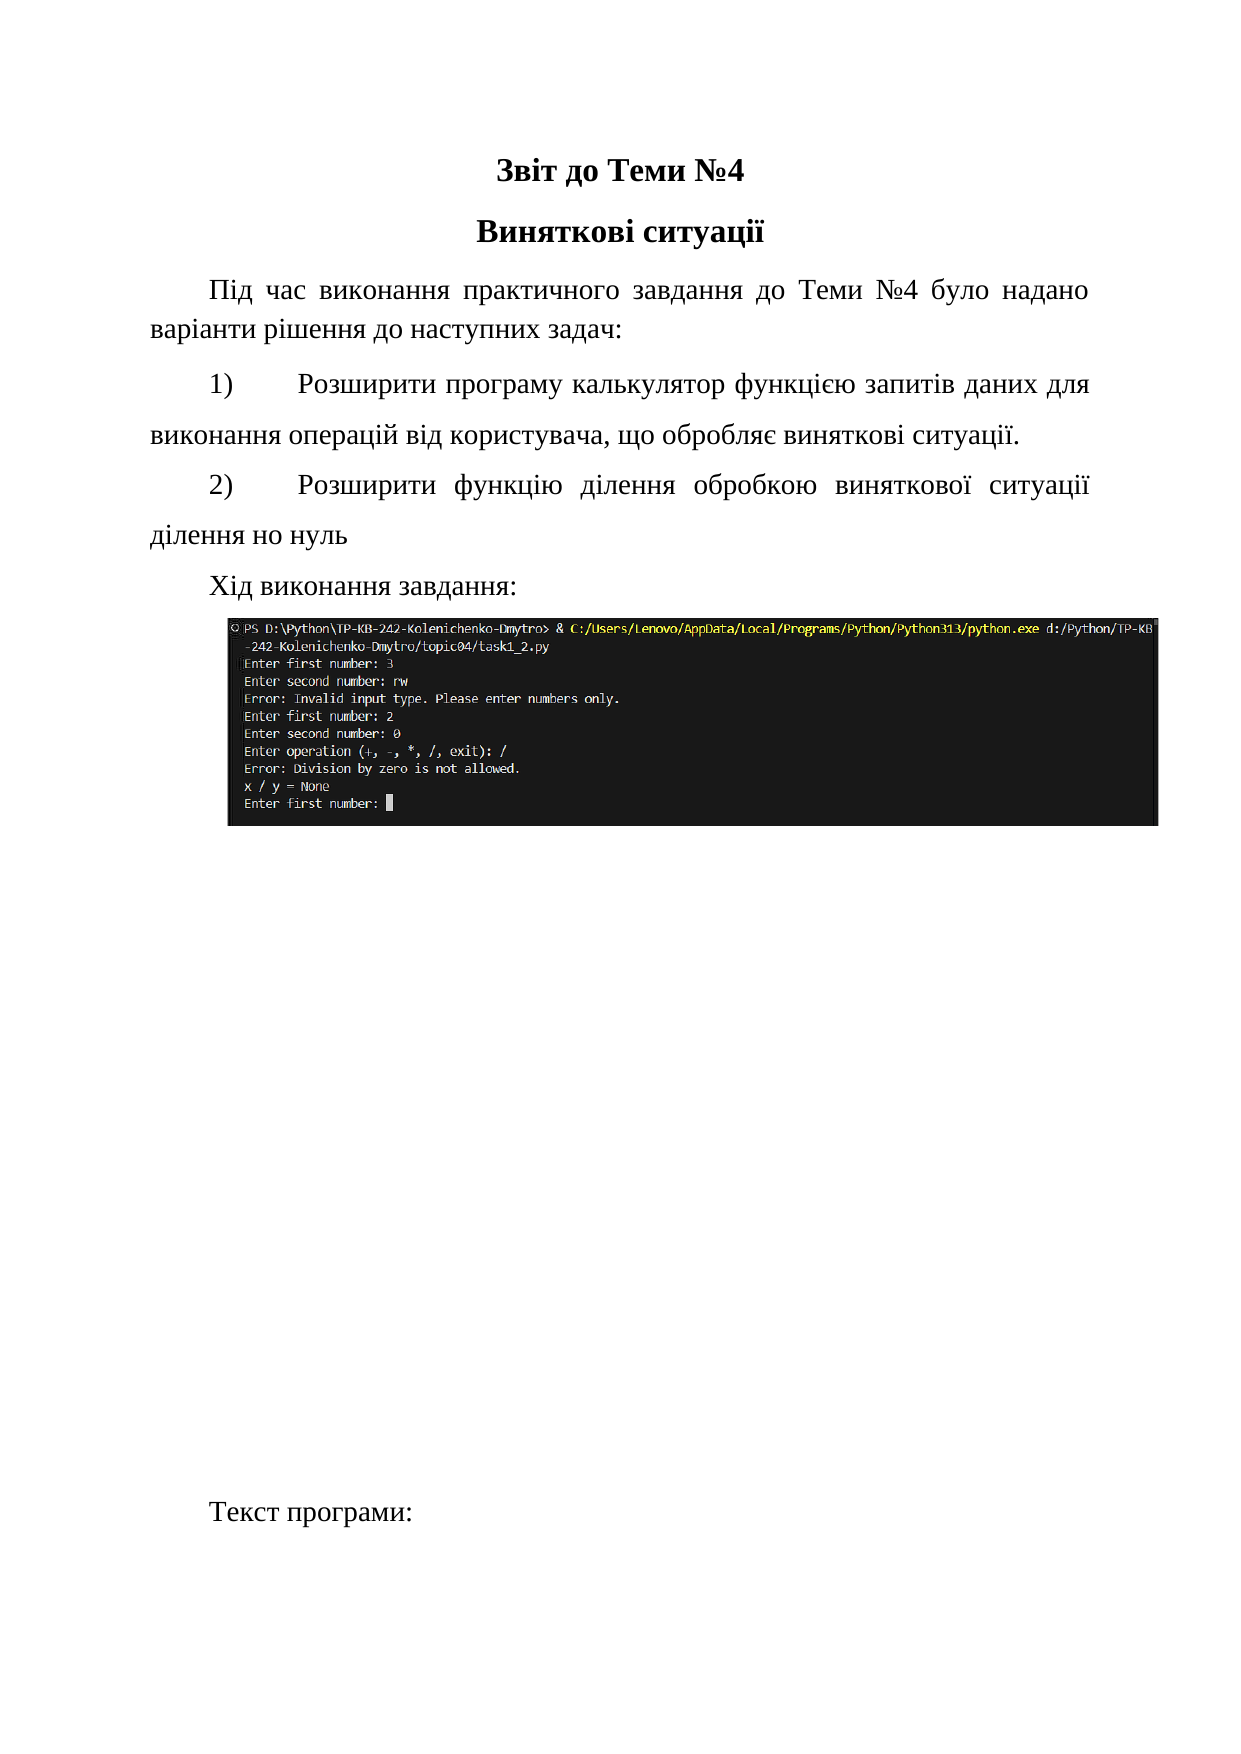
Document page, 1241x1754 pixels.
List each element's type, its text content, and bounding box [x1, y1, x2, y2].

list Розширити програму калькулятор функцією запитів даних для виконання операцій від користувача, що обробляє виняткові ситуації. [150, 366, 1090, 450]
text Звіт до Теми №4 [150, 150, 1090, 188]
text Виняткові ситуації [150, 211, 1090, 249]
list Текст програми: [150, 1494, 1090, 1528]
text Під час виконання практичного завдання до Теми №4 було надано варіанти рішення до наступних задач: [150, 272, 1090, 344]
list Хід виконання завдання: [150, 568, 1090, 601]
list Розширити функцію ділення обробкою виняткової ситуації ділення но нуль [150, 467, 1090, 551]
